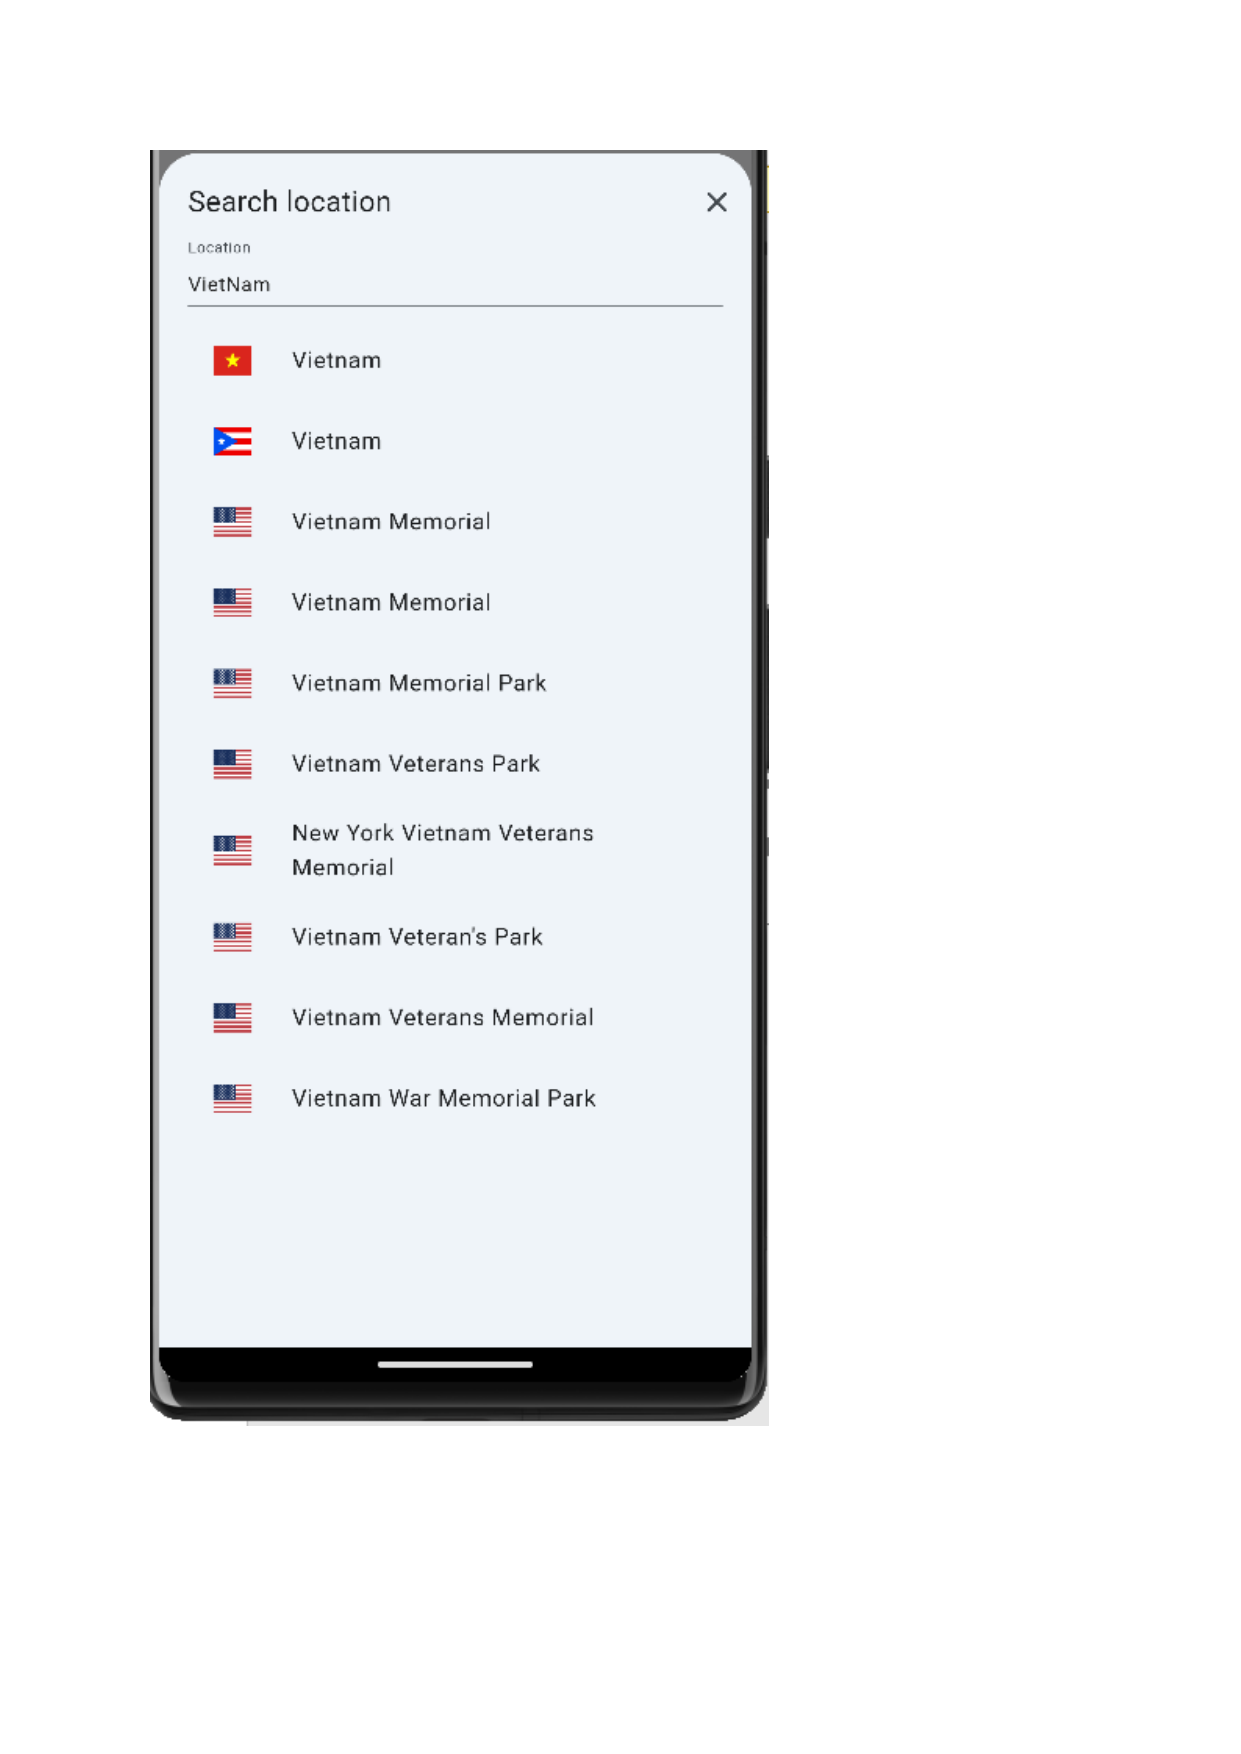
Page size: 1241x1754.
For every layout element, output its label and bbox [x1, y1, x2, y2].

picture [150, 150, 769, 1426]
